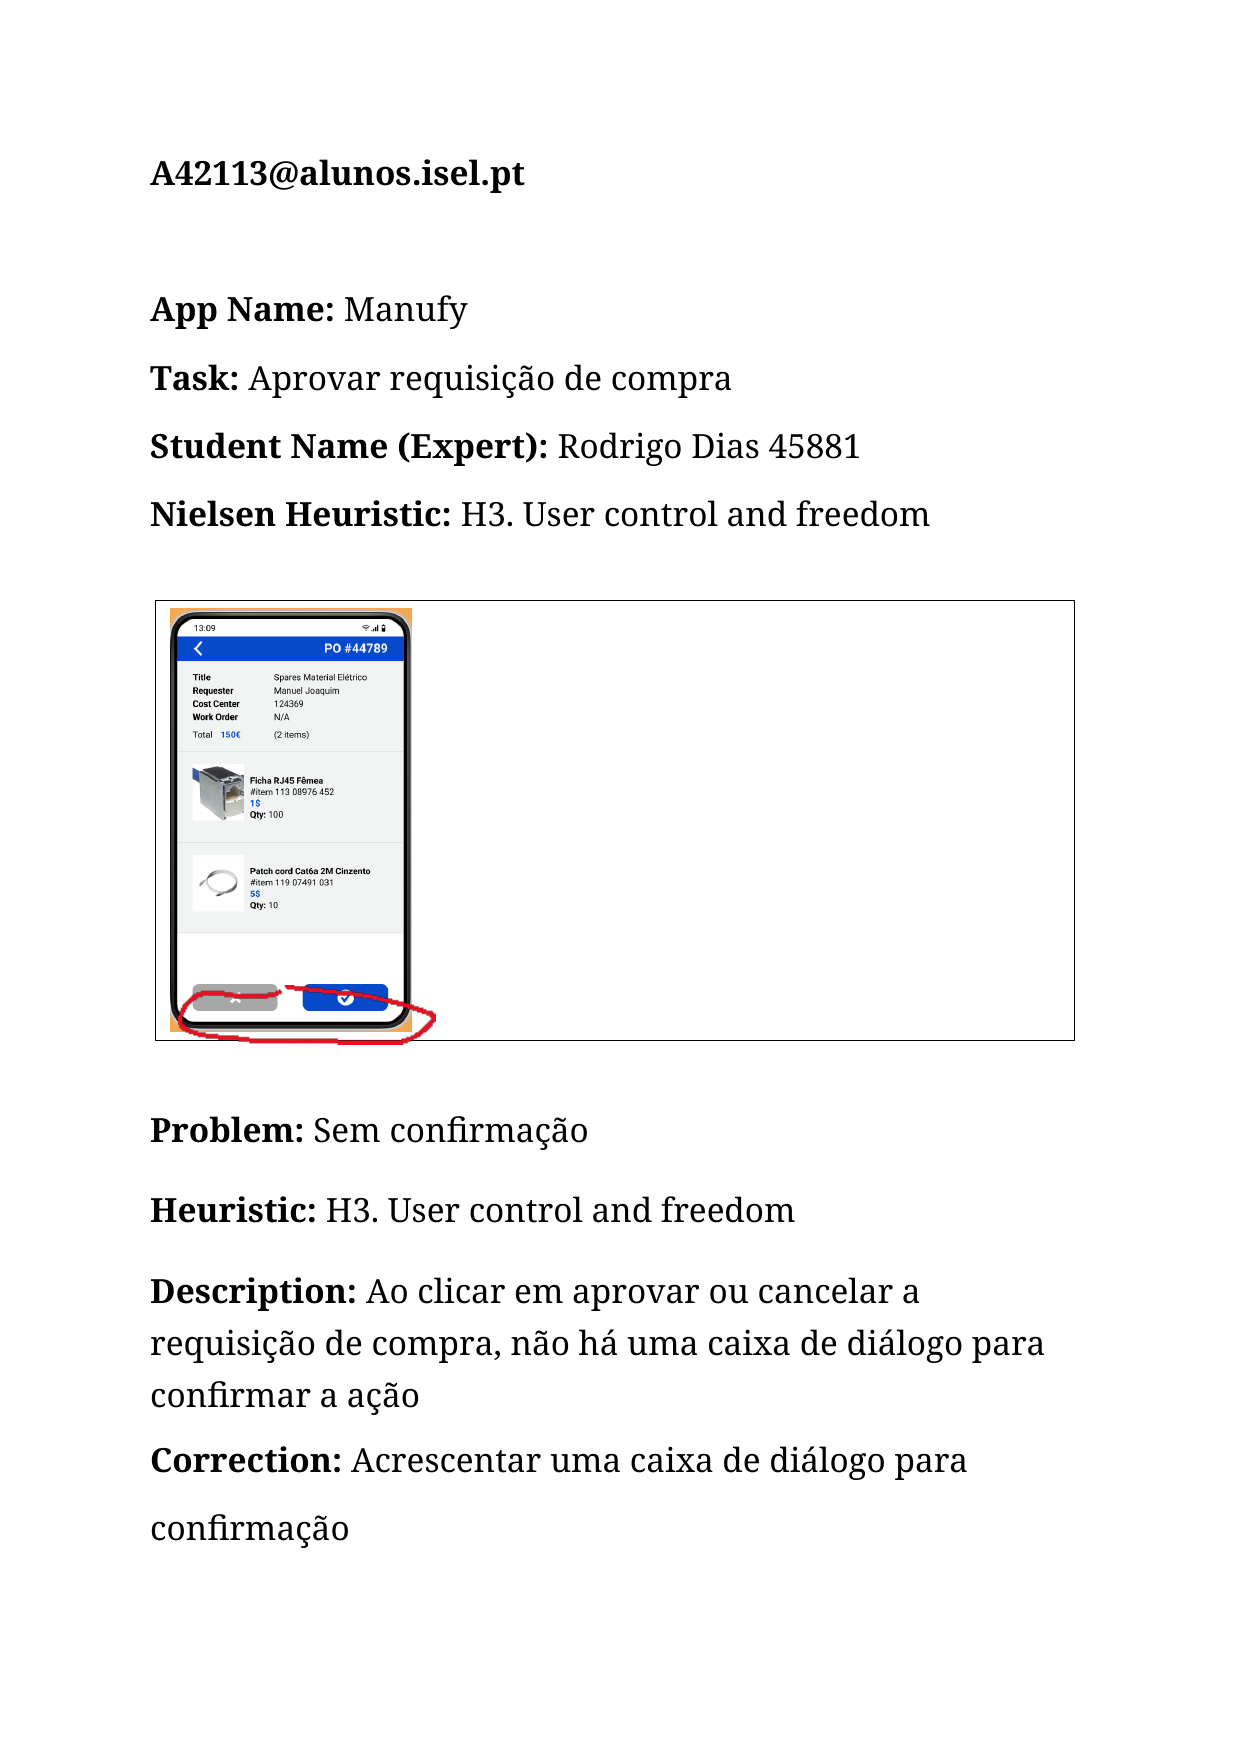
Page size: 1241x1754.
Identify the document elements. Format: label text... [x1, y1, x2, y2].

text Problem: Sem confirmação [150, 1107, 1090, 1152]
text Student Name (Expert): Rodrigo Dias 45881 [150, 422, 1090, 468]
text Heuristic: H3. User control and freedom [150, 1187, 1090, 1233]
text Task: Aprovar requisição de compra [150, 354, 1090, 400]
picture [170, 608, 436, 1045]
text A42113@alunos.isel.pt [150, 150, 1090, 195]
text Correction: Acrescentar uma caixa de diálogo para confirmação [150, 1437, 1090, 1550]
text Description: Ao clicar em aprovar ou cancelar a requisição de compra, não há uma caixa de diálogo para confirmar a ação [150, 1268, 1090, 1418]
text App Name: Manufy [150, 286, 1090, 332]
text Nielsen Heuristic: H3. User control and freedom [150, 491, 1090, 536]
